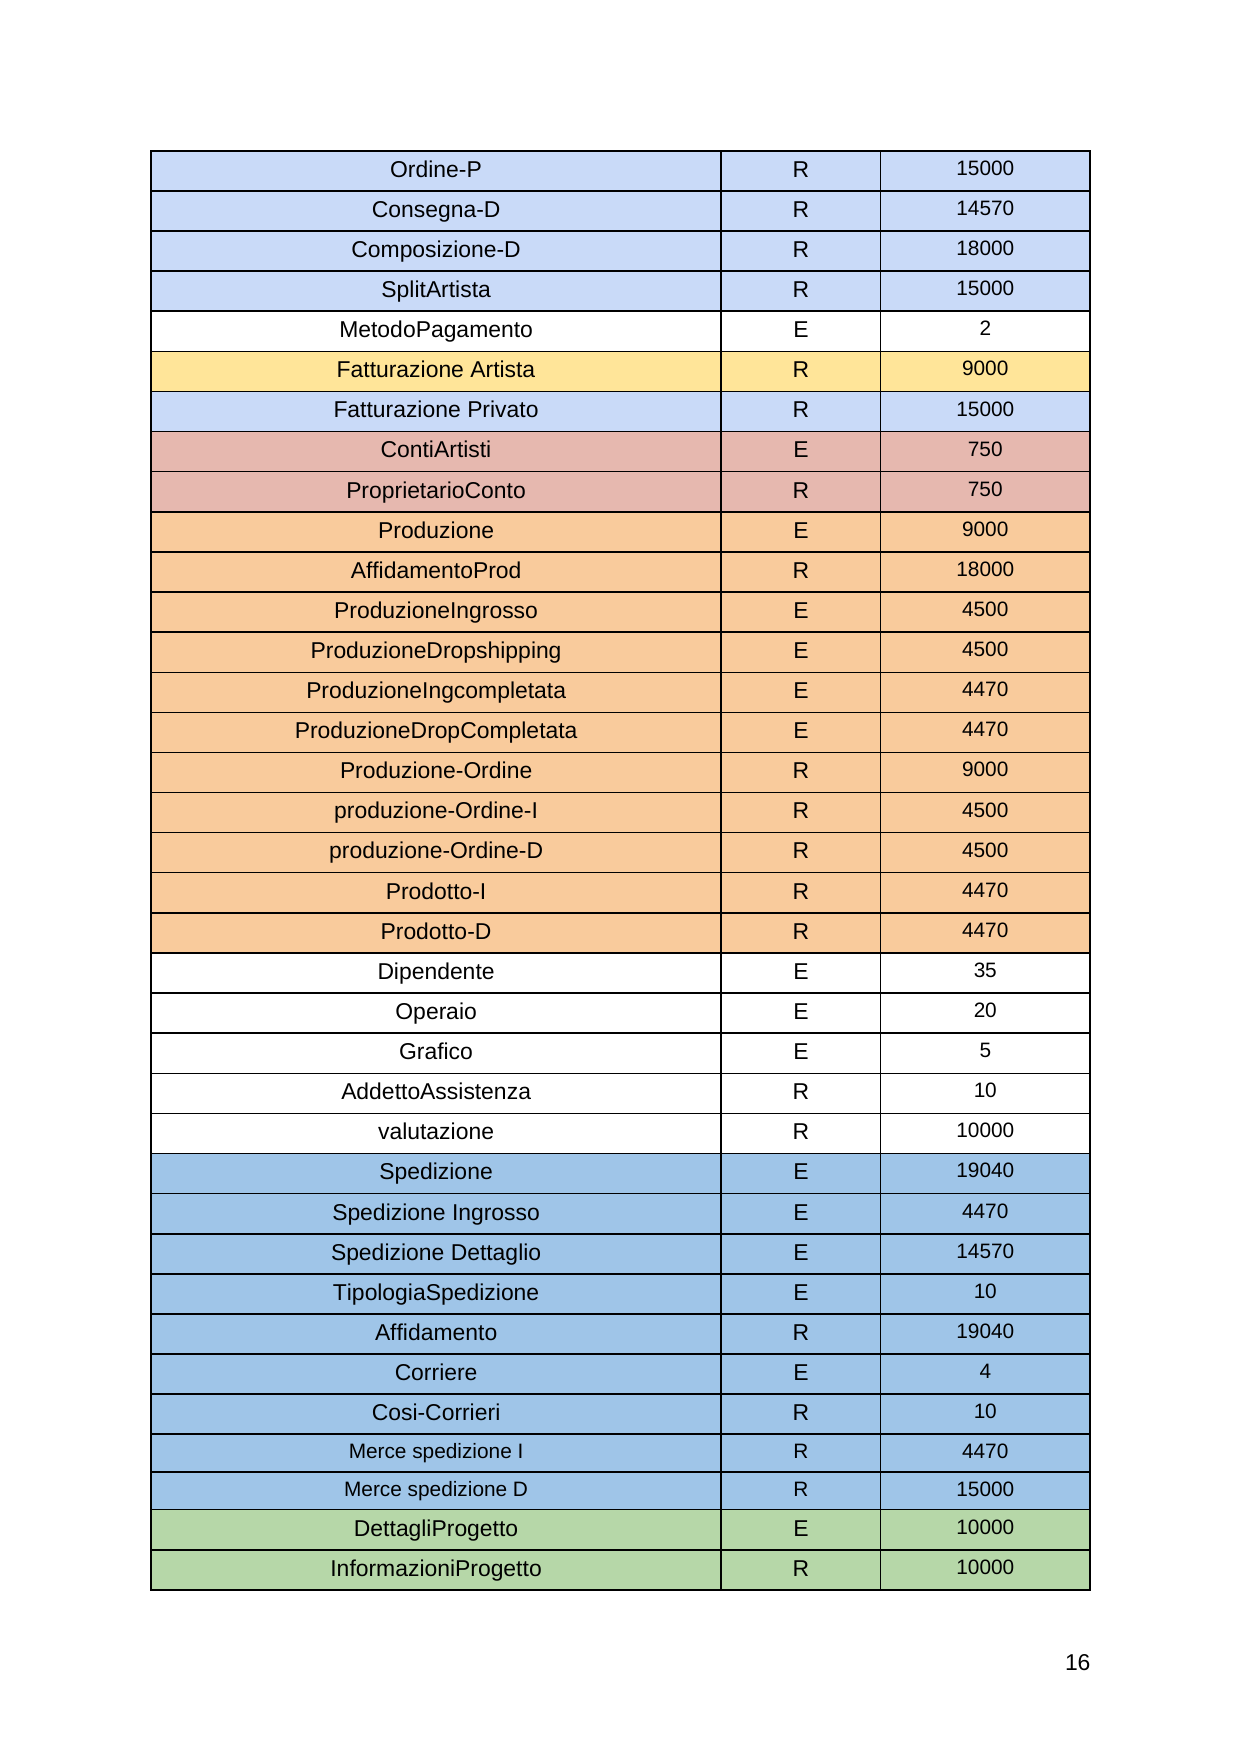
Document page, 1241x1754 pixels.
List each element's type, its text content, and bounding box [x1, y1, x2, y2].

table_cell E [722, 1034, 880, 1072]
table_cell 19040 [881, 1154, 1089, 1193]
table_cell 4470 [881, 1194, 1089, 1233]
table_cell Composizione-D [152, 232, 720, 270]
table_cell 750 [881, 432, 1089, 471]
table_cell 4500 [881, 633, 1089, 671]
table_cell 18000 [881, 553, 1089, 591]
table_cell E [722, 593, 880, 631]
table_cell InformazioniProgetto [152, 1551, 720, 1589]
table_cell Affidamento [152, 1315, 720, 1353]
table_cell valutazione [152, 1114, 720, 1153]
table_cell 4500 [881, 833, 1089, 872]
table_cell 15000 [881, 272, 1089, 310]
table_cell AddettoAssistenza [152, 1074, 720, 1112]
table_cell R [722, 793, 880, 832]
table_cell R [722, 472, 880, 511]
table_cell Cosi-Corrieri [152, 1395, 720, 1433]
table_cell Corriere [152, 1355, 720, 1393]
table_cell 4470 [881, 713, 1089, 752]
table_cell 14570 [881, 1235, 1089, 1273]
table_cell Spedizione Dettaglio [152, 1235, 720, 1273]
table_cell ProduzioneDropCompletata [152, 713, 720, 752]
table_cell E [722, 1154, 880, 1193]
table_cell E [722, 954, 880, 992]
table_cell ProduzioneDropshipping [152, 633, 720, 671]
table_cell R [722, 1395, 880, 1433]
table_cell Operaio [152, 994, 720, 1032]
table_cell R [722, 192, 880, 230]
table_cell 35 [881, 954, 1089, 992]
table_cell Prodotto-D [152, 914, 720, 952]
table_cell TipologiaSpedizione [152, 1275, 720, 1313]
table_cell Grafico [152, 1034, 720, 1072]
table_cell 4470 [881, 673, 1089, 711]
table_cell 750 [881, 472, 1089, 511]
table_cell 18000 [881, 232, 1089, 270]
table_cell Consegna-D [152, 192, 720, 230]
table_cell E [722, 713, 880, 752]
table_cell R [722, 272, 880, 310]
table_cell 4470 [881, 873, 1089, 912]
table_cell E [722, 1510, 880, 1549]
table_cell 4500 [881, 793, 1089, 832]
table_cell 10000 [881, 1510, 1089, 1549]
table_cell 15000 [881, 1473, 1089, 1509]
table_cell 2 [881, 312, 1089, 351]
table_cell R [722, 352, 880, 391]
table_cell ProprietarioConto [152, 472, 720, 511]
table_cell 9000 [881, 352, 1089, 391]
table_cell 4500 [881, 593, 1089, 631]
table_cell 10 [881, 1395, 1089, 1433]
table_cell Spedizione [152, 1154, 720, 1193]
table_cell 14570 [881, 192, 1089, 230]
table_cell E [722, 1194, 880, 1233]
table_cell R [722, 553, 880, 591]
table_cell Produzione-Ordine [152, 753, 720, 792]
table_cell 9000 [881, 753, 1089, 792]
table_cell R [722, 152, 880, 190]
table_cell Fatturazione Privato [152, 392, 720, 431]
table_cell R [722, 392, 880, 431]
table_cell 4 [881, 1355, 1089, 1393]
table_cell 9000 [881, 513, 1089, 551]
table_cell 15000 [881, 152, 1089, 190]
table_cell Spedizione Ingrosso [152, 1194, 720, 1233]
table_cell E [722, 673, 880, 711]
table_cell E [722, 432, 880, 471]
table_cell produzione-Ordine-D [152, 833, 720, 872]
table_cell R [722, 232, 880, 270]
table_cell E [722, 1275, 880, 1313]
table_cell AffidamentoProd [152, 553, 720, 591]
table_cell 4470 [881, 914, 1089, 952]
table_cell 10000 [881, 1114, 1089, 1153]
table_cell 10 [881, 1275, 1089, 1313]
table_cell SplitArtista [152, 272, 720, 310]
table_cell 4470 [881, 1435, 1089, 1471]
table_cell Ordine-P [152, 152, 720, 190]
table_cell R [722, 1435, 880, 1471]
table_cell R [722, 833, 880, 872]
table_cell R [722, 1473, 880, 1509]
table_cell 5 [881, 1034, 1089, 1072]
table_cell ProduzioneIngcompletata [152, 673, 720, 711]
table_cell Prodotto-I [152, 873, 720, 912]
table_cell Merce spedizione I [152, 1435, 720, 1471]
table_cell Merce spedizione D [152, 1473, 720, 1509]
table_cell 10 [881, 1074, 1089, 1112]
table_cell E [722, 1355, 880, 1393]
table_cell Produzione [152, 513, 720, 551]
table_cell R [722, 1114, 880, 1153]
table_cell MetodoPagamento [152, 312, 720, 351]
table_cell E [722, 994, 880, 1032]
table_cell ContiArtisti [152, 432, 720, 471]
table_cell 15000 [881, 392, 1089, 431]
table_cell E [722, 633, 880, 671]
table_cell DettagliProgetto [152, 1510, 720, 1549]
table_cell 19040 [881, 1315, 1089, 1353]
table_cell ProduzioneIngrosso [152, 593, 720, 631]
table_cell 20 [881, 994, 1089, 1032]
table_cell E [722, 513, 880, 551]
table_cell E [722, 312, 880, 351]
table_cell Fatturazione Artista [152, 352, 720, 391]
table_cell R [722, 873, 880, 912]
table_cell E [722, 1235, 880, 1273]
table_cell R [722, 1551, 880, 1589]
table_cell 10000 [881, 1551, 1089, 1589]
table_cell R [722, 914, 880, 952]
table_cell produzione-Ordine-I [152, 793, 720, 832]
table_cell Dipendente [152, 954, 720, 992]
table_cell R [722, 753, 880, 792]
table_cell R [722, 1074, 880, 1112]
table_cell R [722, 1315, 880, 1353]
